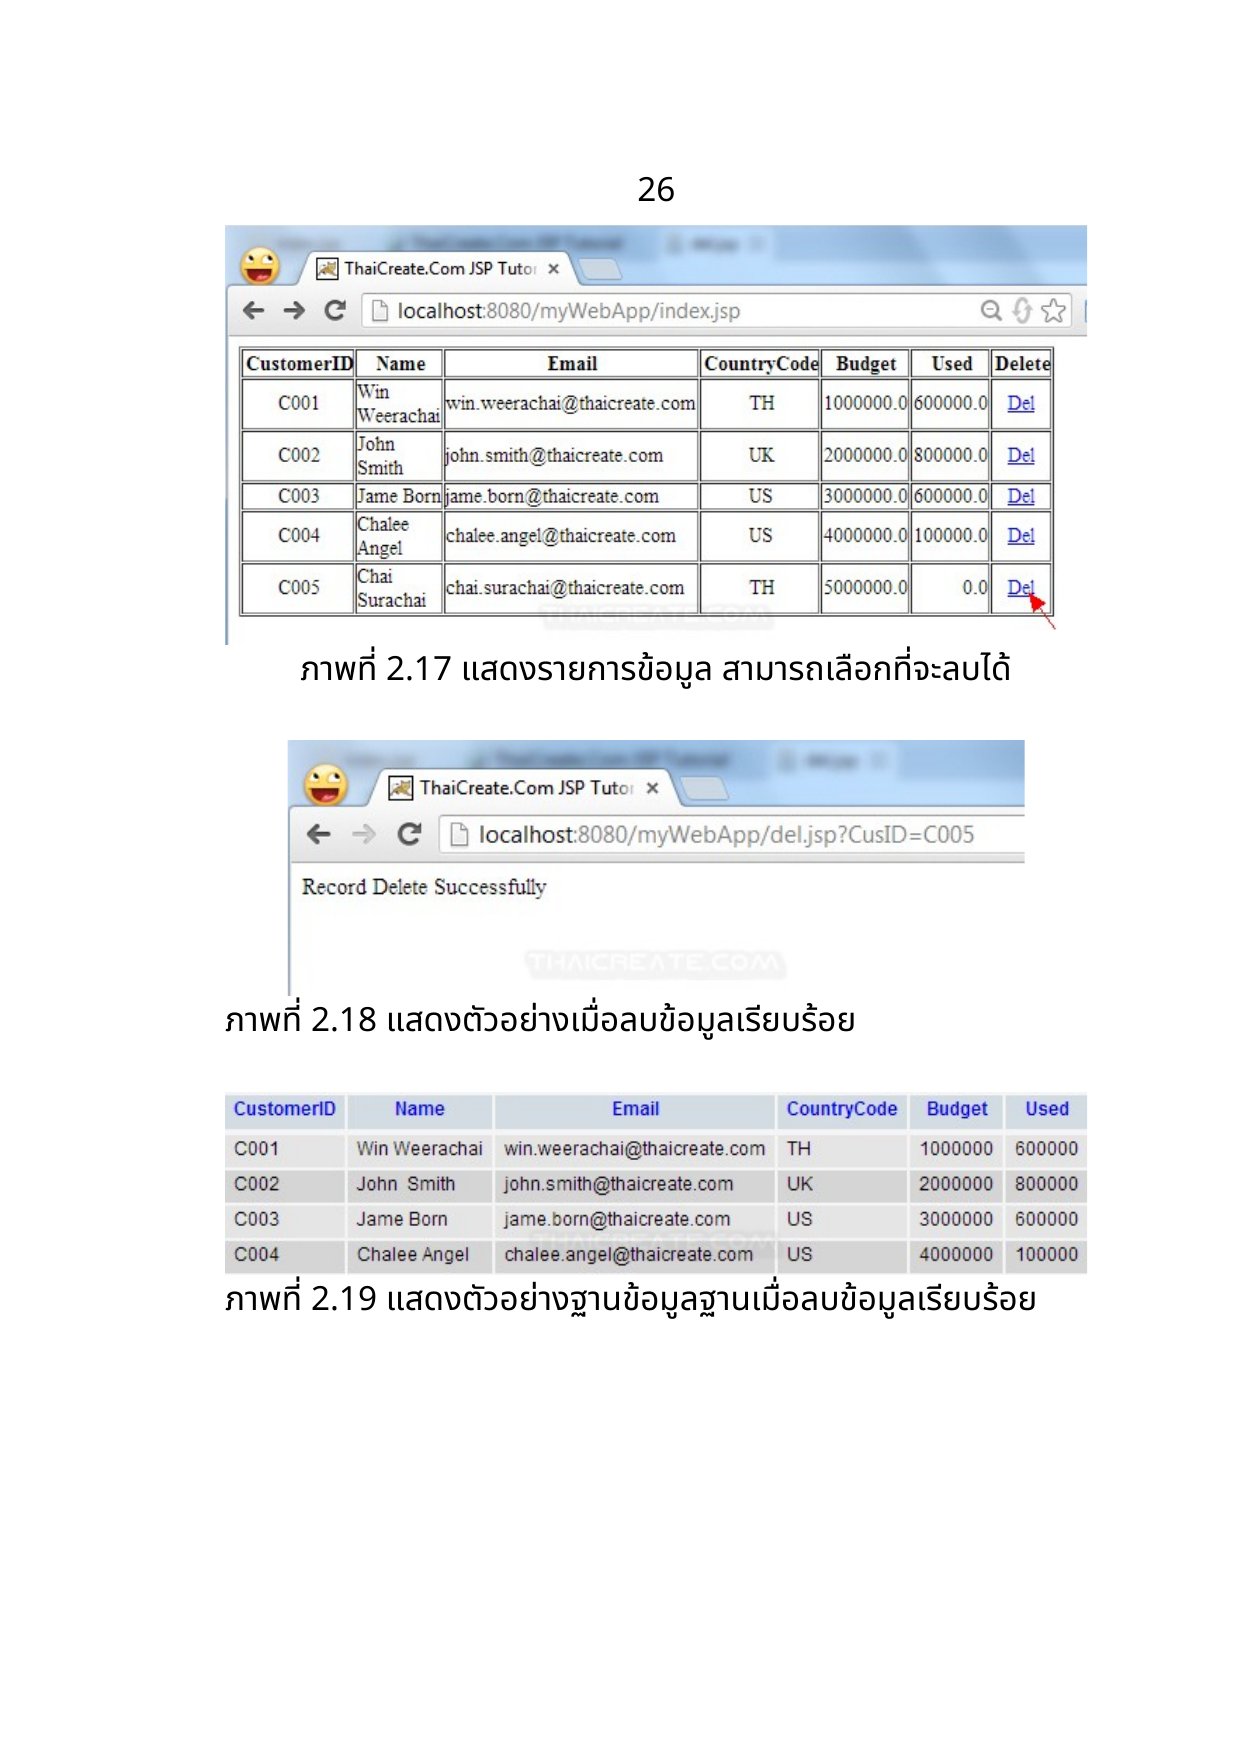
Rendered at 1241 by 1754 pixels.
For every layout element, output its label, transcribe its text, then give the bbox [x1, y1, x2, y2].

text ภาพที่ 2.17 แสดงรายการข้อมูล สามารถเลือกที่จะลบได้ [225, 645, 1087, 695]
picture [225, 1092, 1088, 1275]
picture [287, 740, 1025, 996]
text ภาพที่ 2.19 แสดงตัวอย่างฐานข้อมูลฐานเมื่อลบข้อมูลเรียบร้อย [225, 1275, 1087, 1325]
text ภาพที่ 2.18 แสดงตัวอย่างเมื่อลบข้อมูลเรียบร้อย [225, 996, 1087, 1047]
picture [225, 225, 1088, 645]
